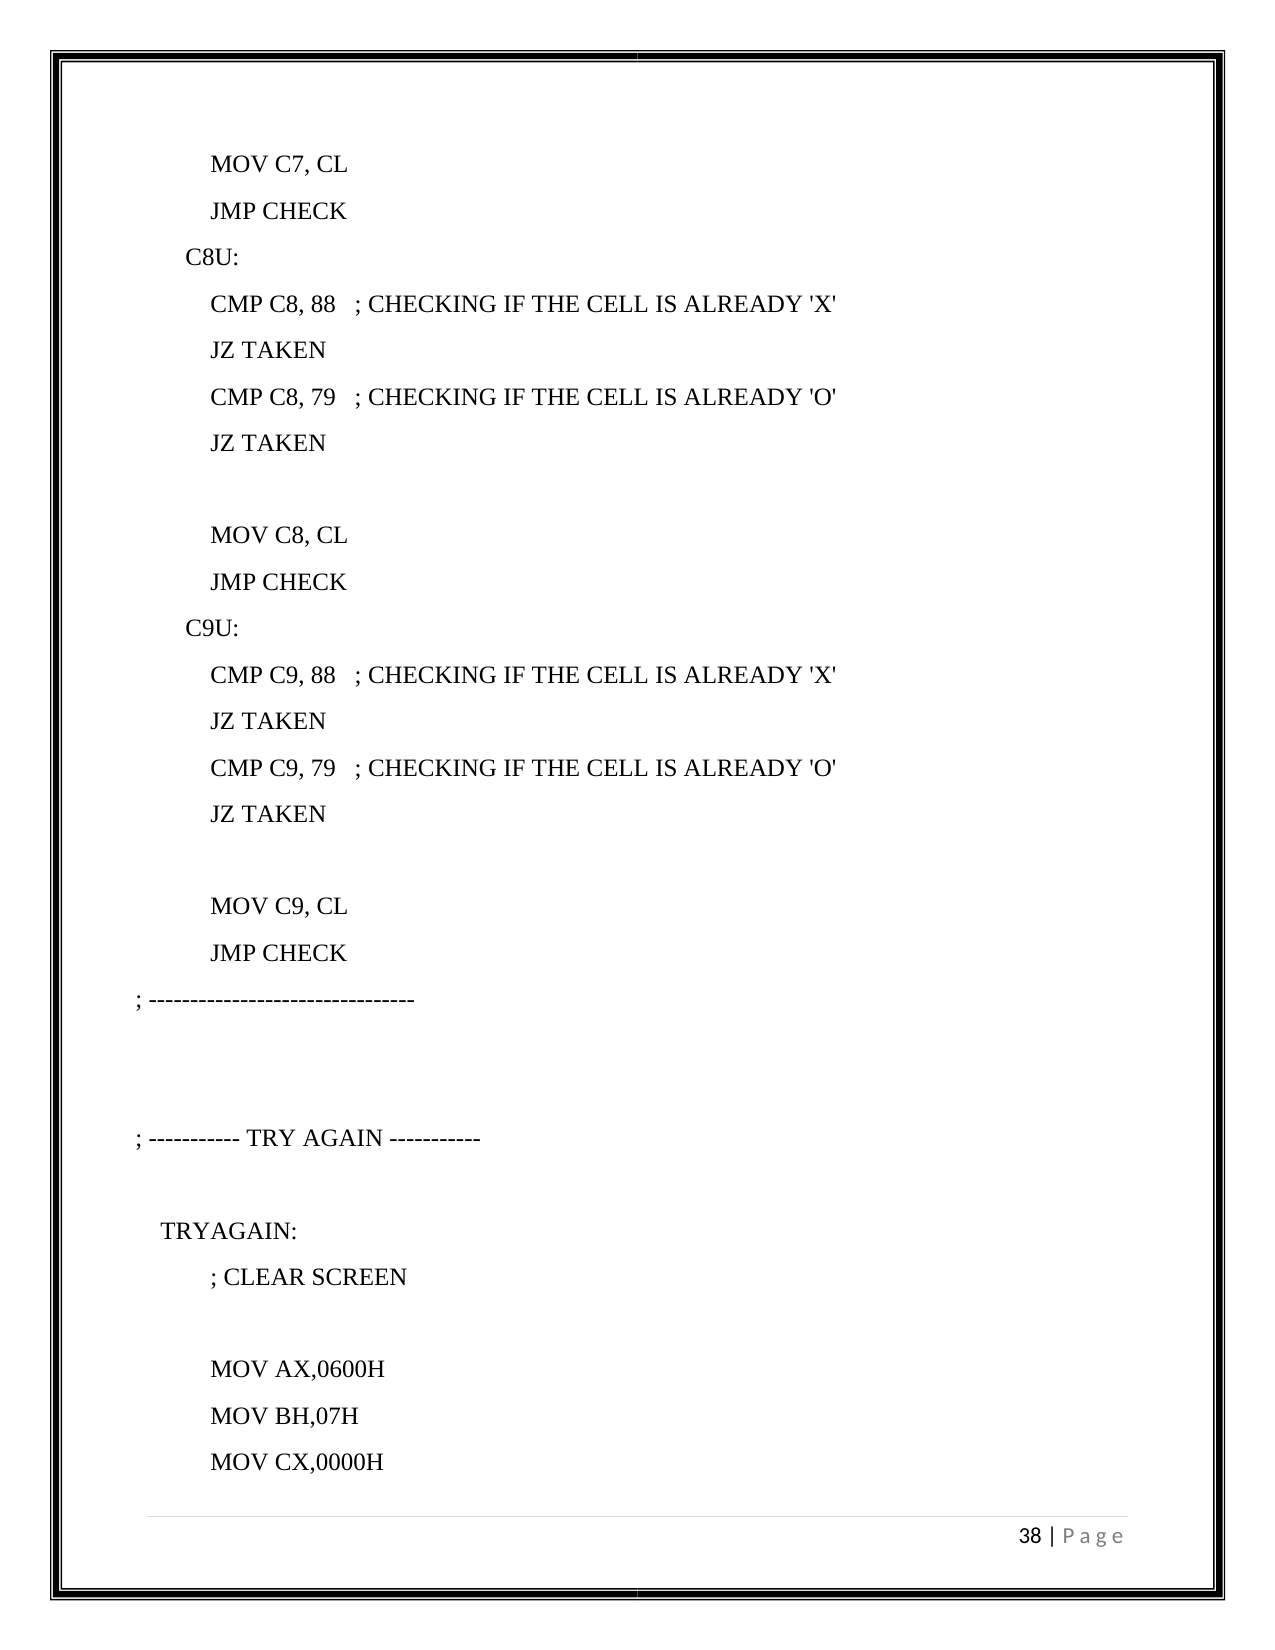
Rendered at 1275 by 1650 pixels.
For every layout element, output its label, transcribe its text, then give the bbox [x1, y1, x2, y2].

text MOV AX,0600H [135, 1354, 1128, 1383]
text MOV C9, CL [135, 891, 1128, 920]
text C9U: [135, 613, 1128, 642]
text MOV C7, CL [135, 149, 1128, 178]
text MOV BH,07H [135, 1401, 1128, 1429]
text C8U: [135, 242, 1128, 271]
text CMP C8, 88 ; CHECKING IF THE CELL IS ALREADY 'X' [135, 289, 1128, 317]
text ; CLEAR SCREEN [135, 1262, 1128, 1291]
text CMP C9, 79 ; CHECKING IF THE CELL IS ALREADY 'O' [135, 753, 1128, 781]
text CMP C8, 79 ; CHECKING IF THE CELL IS ALREADY 'O' [135, 382, 1128, 410]
text ; ----------- TRY AGAIN ----------- [135, 1123, 1128, 1152]
text TRYAGAIN: [135, 1216, 1128, 1244]
text JMP CHECK [135, 567, 1128, 596]
text JZ TAKEN [135, 428, 1128, 457]
text JMP CHECK [135, 196, 1128, 224]
text MOV C8, CL [135, 520, 1128, 549]
text CMP C9, 88 ; CHECKING IF THE CELL IS ALREADY 'X' [135, 660, 1128, 688]
text ; -------------------------------- [135, 984, 1128, 1013]
text JZ TAKEN [135, 706, 1128, 735]
text JZ TAKEN [135, 799, 1128, 828]
text MOV CX,0000H [135, 1447, 1128, 1476]
text JZ TAKEN [135, 335, 1128, 364]
text JMP CHECK [135, 938, 1128, 966]
